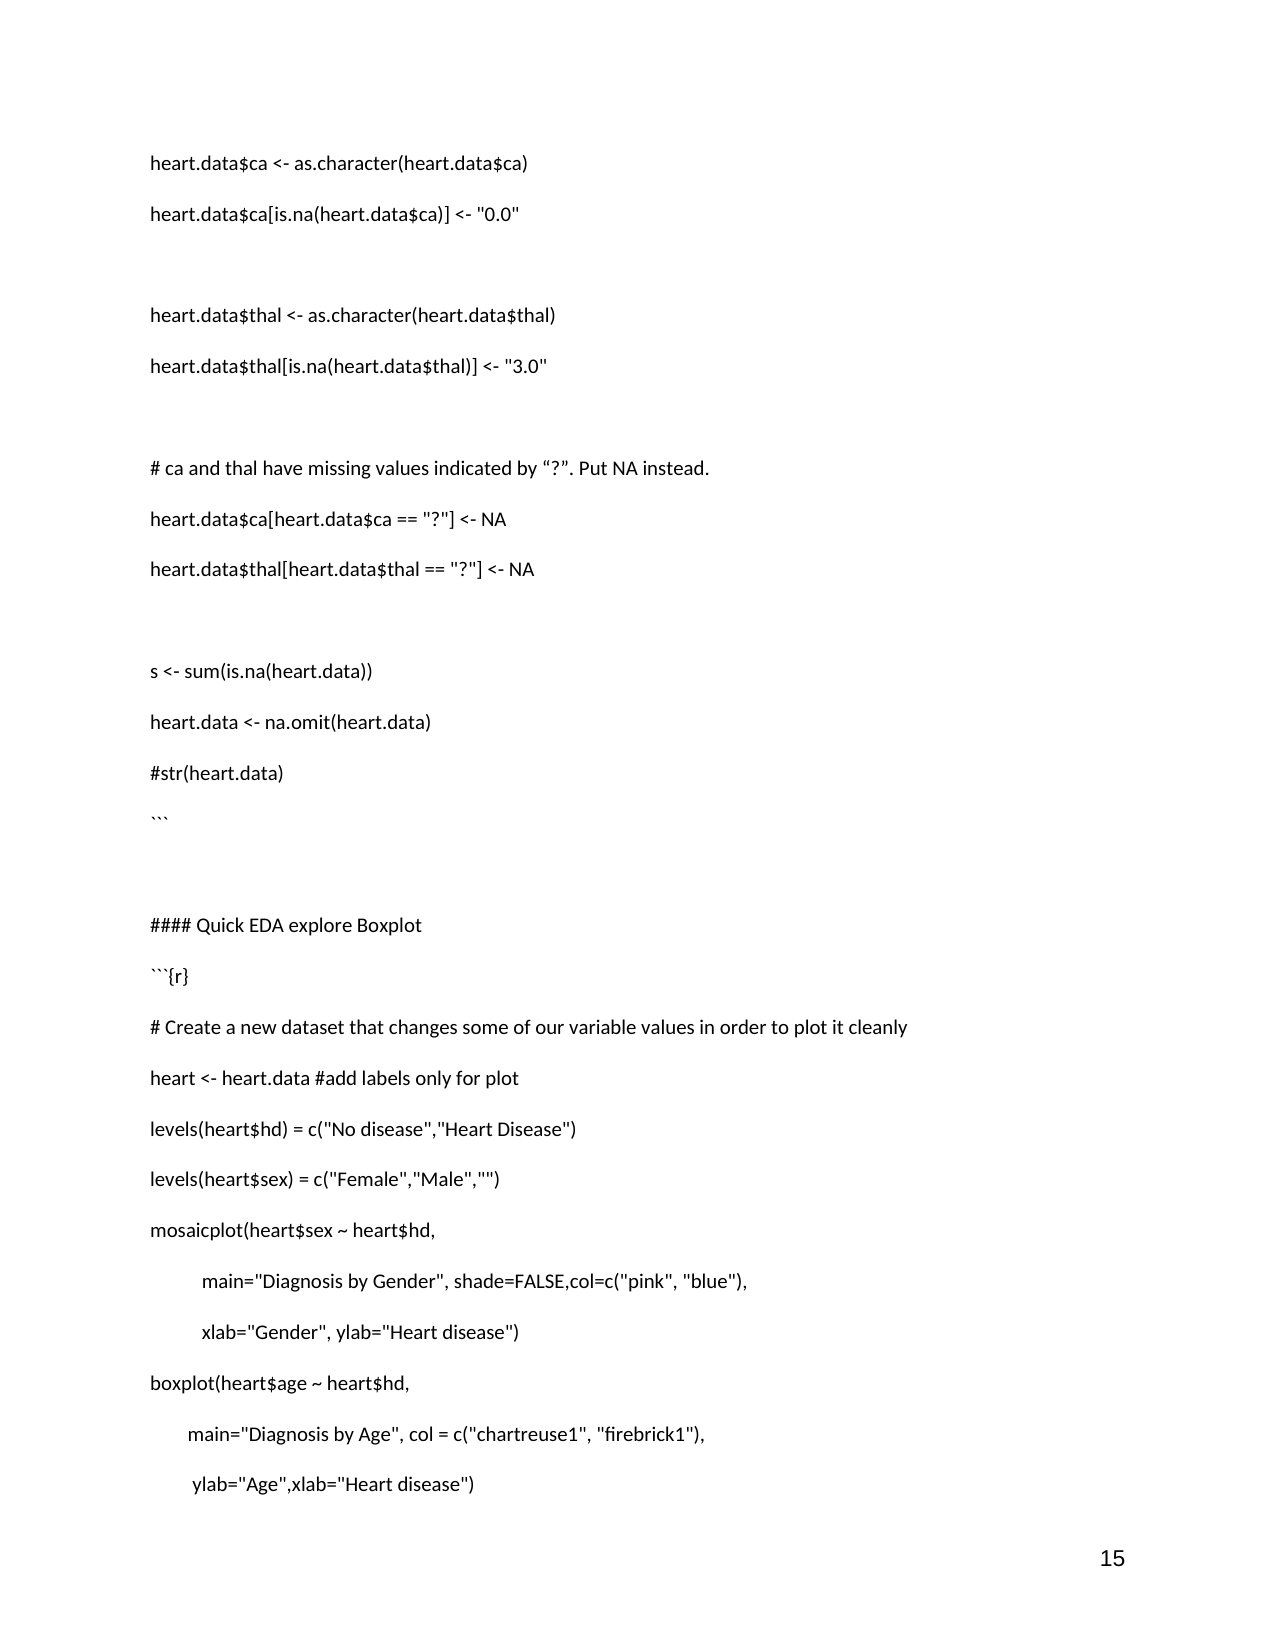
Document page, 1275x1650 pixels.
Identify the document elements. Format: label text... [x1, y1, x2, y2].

text heart.data$thal <- as.character(heart.data$thal) [150, 302, 1125, 328]
text boxplot(heart$age ~ heart$hd, [150, 1370, 1125, 1395]
text heart.data$ca <- as.character(heart.data$ca) [150, 150, 1125, 175]
text ```{r} [150, 963, 1125, 989]
text levels(heart$hd) = c("No disease","Heart Disease") [150, 1116, 1125, 1141]
text #### Quick EDA explore Boxplot [150, 912, 1125, 938]
text heart.data <- na.omit(heart.data) [150, 709, 1125, 734]
text levels(heart$sex) = c("Female","Male","") [150, 1167, 1125, 1192]
text xlab="Gender", ylab="Heart disease") [150, 1319, 1125, 1344]
text ylab="Age",xlab="Heart disease") [150, 1472, 1125, 1497]
text main="Diagnosis by Gender", shade=FALSE,col=c("pink", "blue"), [150, 1268, 1125, 1294]
text heart <- heart.data #add labels only for plot [150, 1065, 1125, 1090]
text main="Diagnosis by Age", col = c("chartreuse1", "firebrick1"), [150, 1421, 1125, 1446]
text s <- sum(is.na(heart.data)) [150, 658, 1125, 684]
text # ca and thal have missing values indicated by “?”. Put NA instead. [150, 455, 1125, 480]
text heart.data$thal[is.na(heart.data$thal)] <- "3.0" [150, 353, 1125, 379]
text heart.data$thal[heart.data$thal == "?"] <- NA [150, 557, 1125, 582]
text ``` [150, 811, 1125, 836]
text heart.data$ca[is.na(heart.data$ca)] <- "0.0" [150, 201, 1125, 226]
text heart.data$ca[heart.data$ca == "?"] <- NA [150, 506, 1125, 531]
text # Create a new dataset that changes some of our variable values in order to plot it cleanly [150, 1014, 1125, 1039]
text #str(heart.data) [150, 760, 1125, 785]
text mosaicplot(heart$sex ~ heart$hd, [150, 1217, 1125, 1243]
